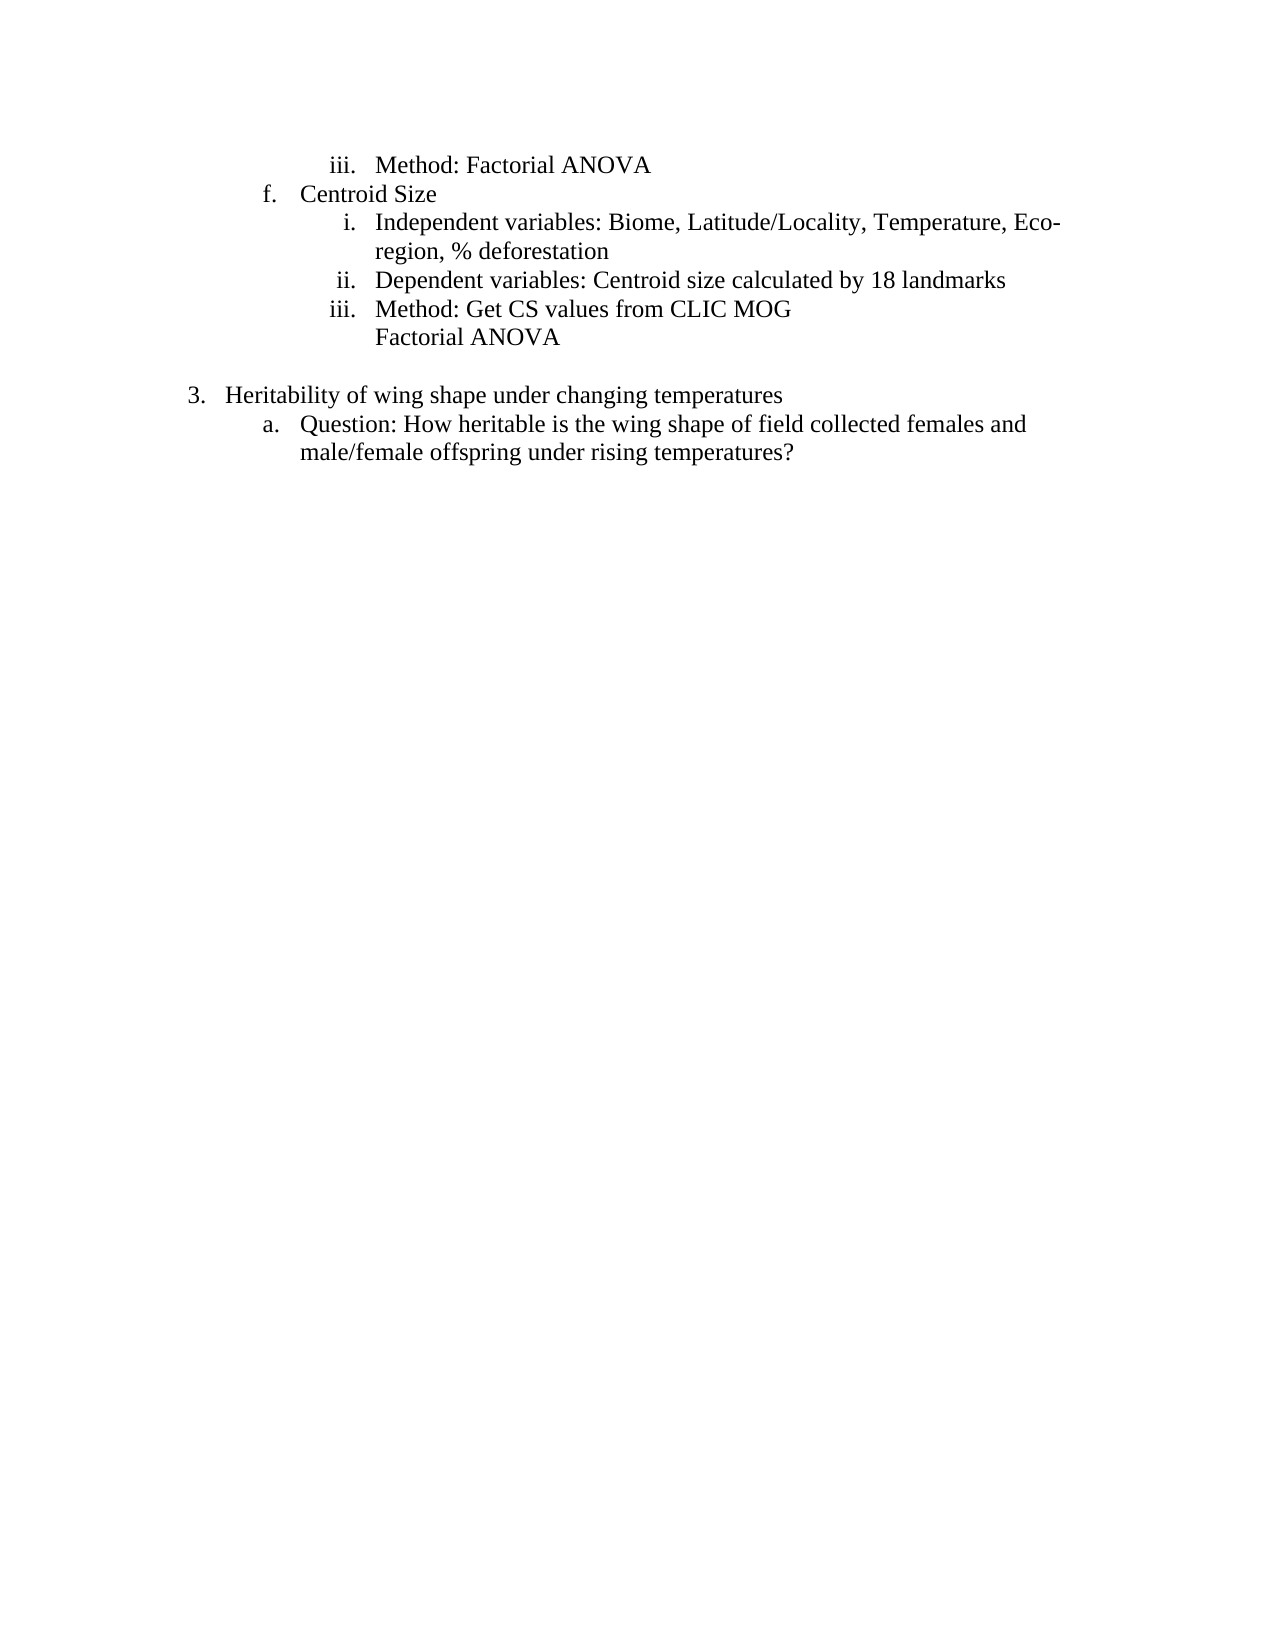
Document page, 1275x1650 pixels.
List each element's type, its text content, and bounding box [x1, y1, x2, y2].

list Question: How heritable is the wing shape of field collected females and male/female offspring under rising temperatures? [262, 409, 1125, 466]
list Independent variables: Biome, Latitude/Locality, Temperature, Eco-region, % deforestation [356, 207, 1125, 265]
list Centroid Size [262, 179, 1125, 207]
list Dependent variables: Centroid size calculated by 18 landmarks [356, 265, 1125, 294]
list Method: Factorial ANOVA [356, 150, 1125, 179]
list Method: Get CS values from CLIC MOG Factorial ANOVA [356, 294, 1125, 351]
list Heritability of wing shape under changing temperatures [187, 380, 1125, 409]
